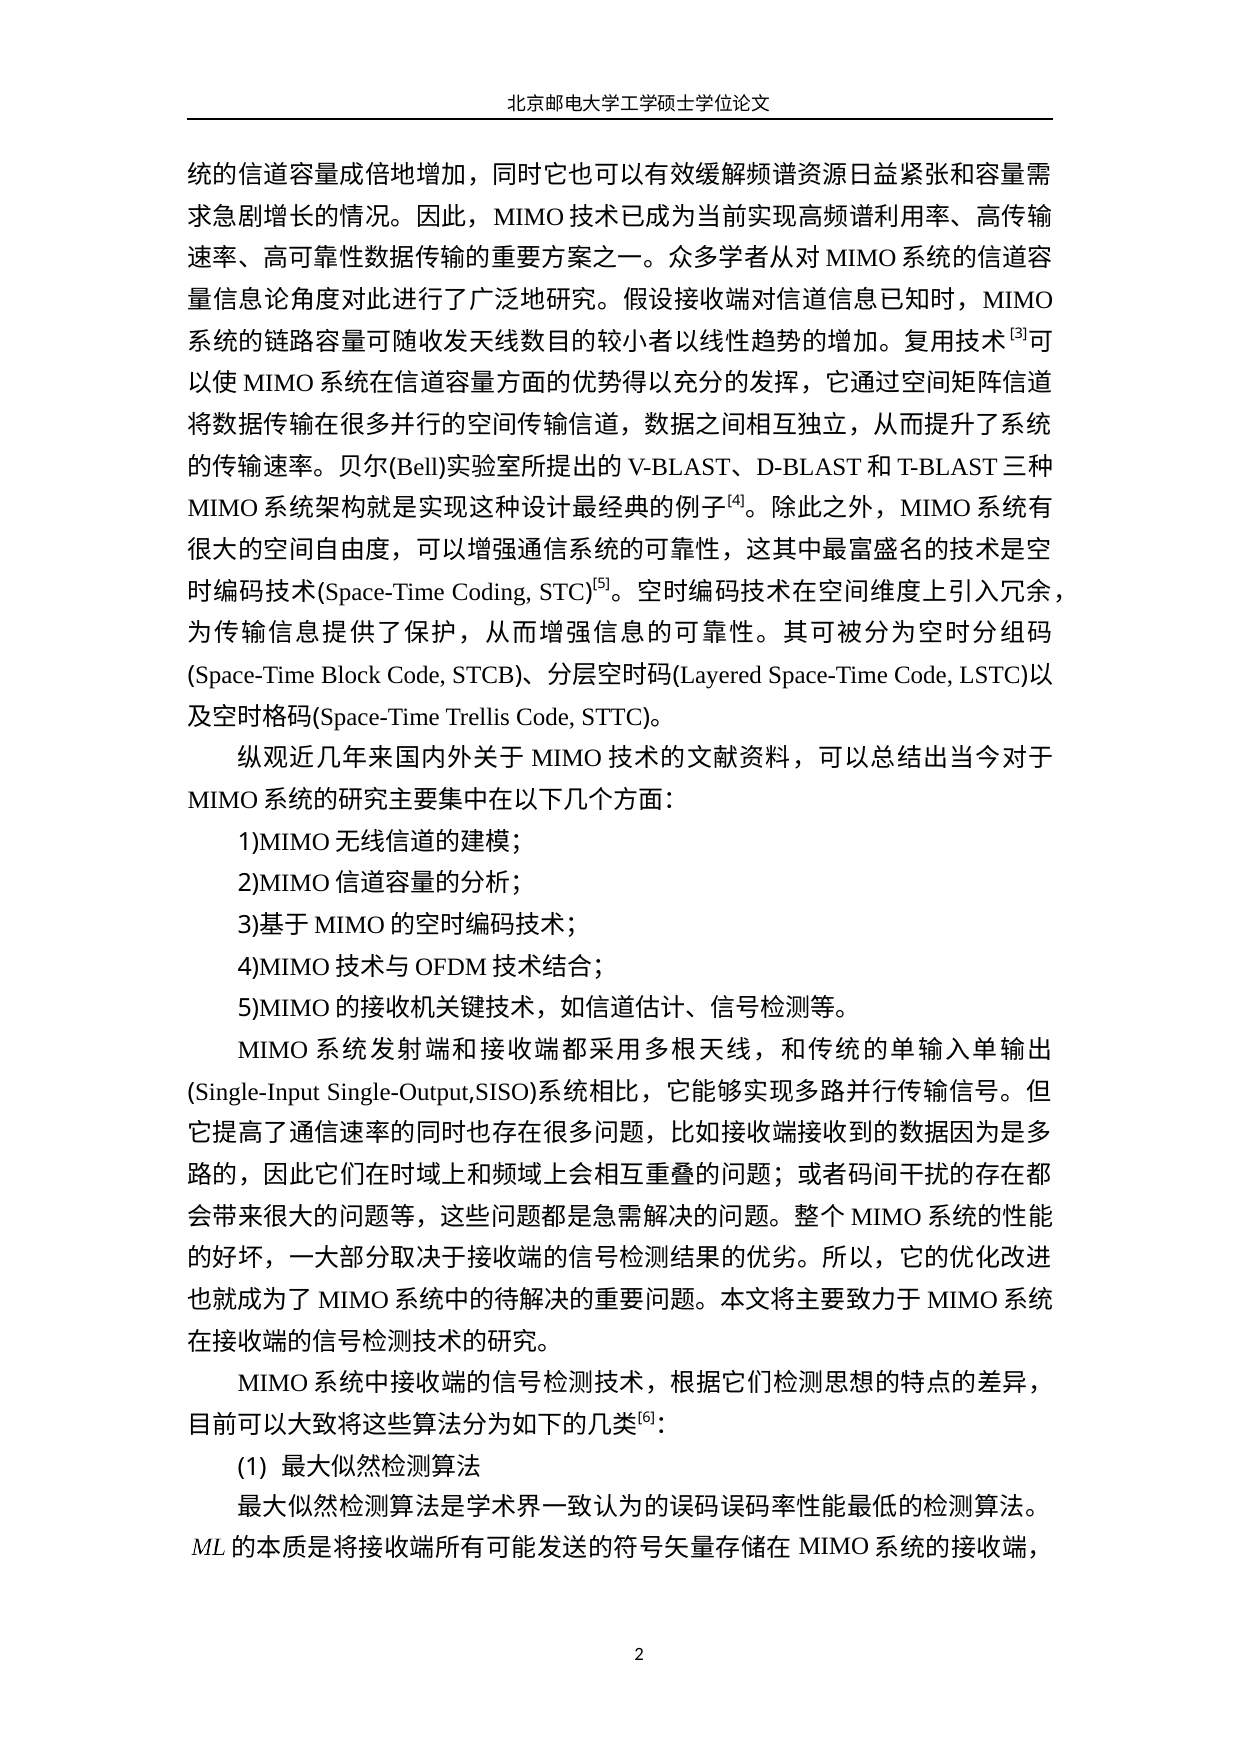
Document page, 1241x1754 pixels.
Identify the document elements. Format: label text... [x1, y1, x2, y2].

list 最大似然检测算法 [237, 1442, 1053, 1483]
text MIMO系统发射端和接收端都采用多根天线，和传统的单输入单输出(Single-Input Single-Output,SISO)系统相比，它能够实现多路并行传输信号。但它提高了通信速率的同时也存在很多问题，比如接收端接收到的数据因为是多路的，因此它们在时域上和频域上会相互重叠的问题；或者码间干扰的存在都会带来很大的问题等，这些问题都是急需解决的问题。整个MIMO系统的性能的好坏，一大部分取决于接收端的信号检测结果的优劣。所以，它的优化改进也就成为了MIMO系统中的待解决的重要问题。本文将主要致力于MIMO系统在接收端的信号检测技术的研究。 [187, 1025, 1053, 1358]
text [187, 1483, 1053, 1567]
text 1)MIMO无线信道的建模； [187, 817, 1053, 858]
text 4)MIMO技术与OFDM技术结合； [187, 942, 1053, 983]
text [187, 150, 1053, 733]
text MIMO系统中接收端的信号检测技术，根据它们检测思想的特点的差异，目前可以大致将这些算法分为如下的几类[6]： [187, 1358, 1053, 1442]
text 2)MIMO信道容量的分析； [187, 858, 1053, 900]
text 5)MIMO的接收机关键技术，如信道估计、信号检测等。 [187, 983, 1053, 1025]
text 纵观近几年来国内外关于MIMO技术的文献资料，可以总结出当今对于MIMO系统的研究主要集中在以下几个方面： [187, 733, 1053, 817]
text 3)基于MIMO的空时编码技术； [187, 900, 1053, 942]
